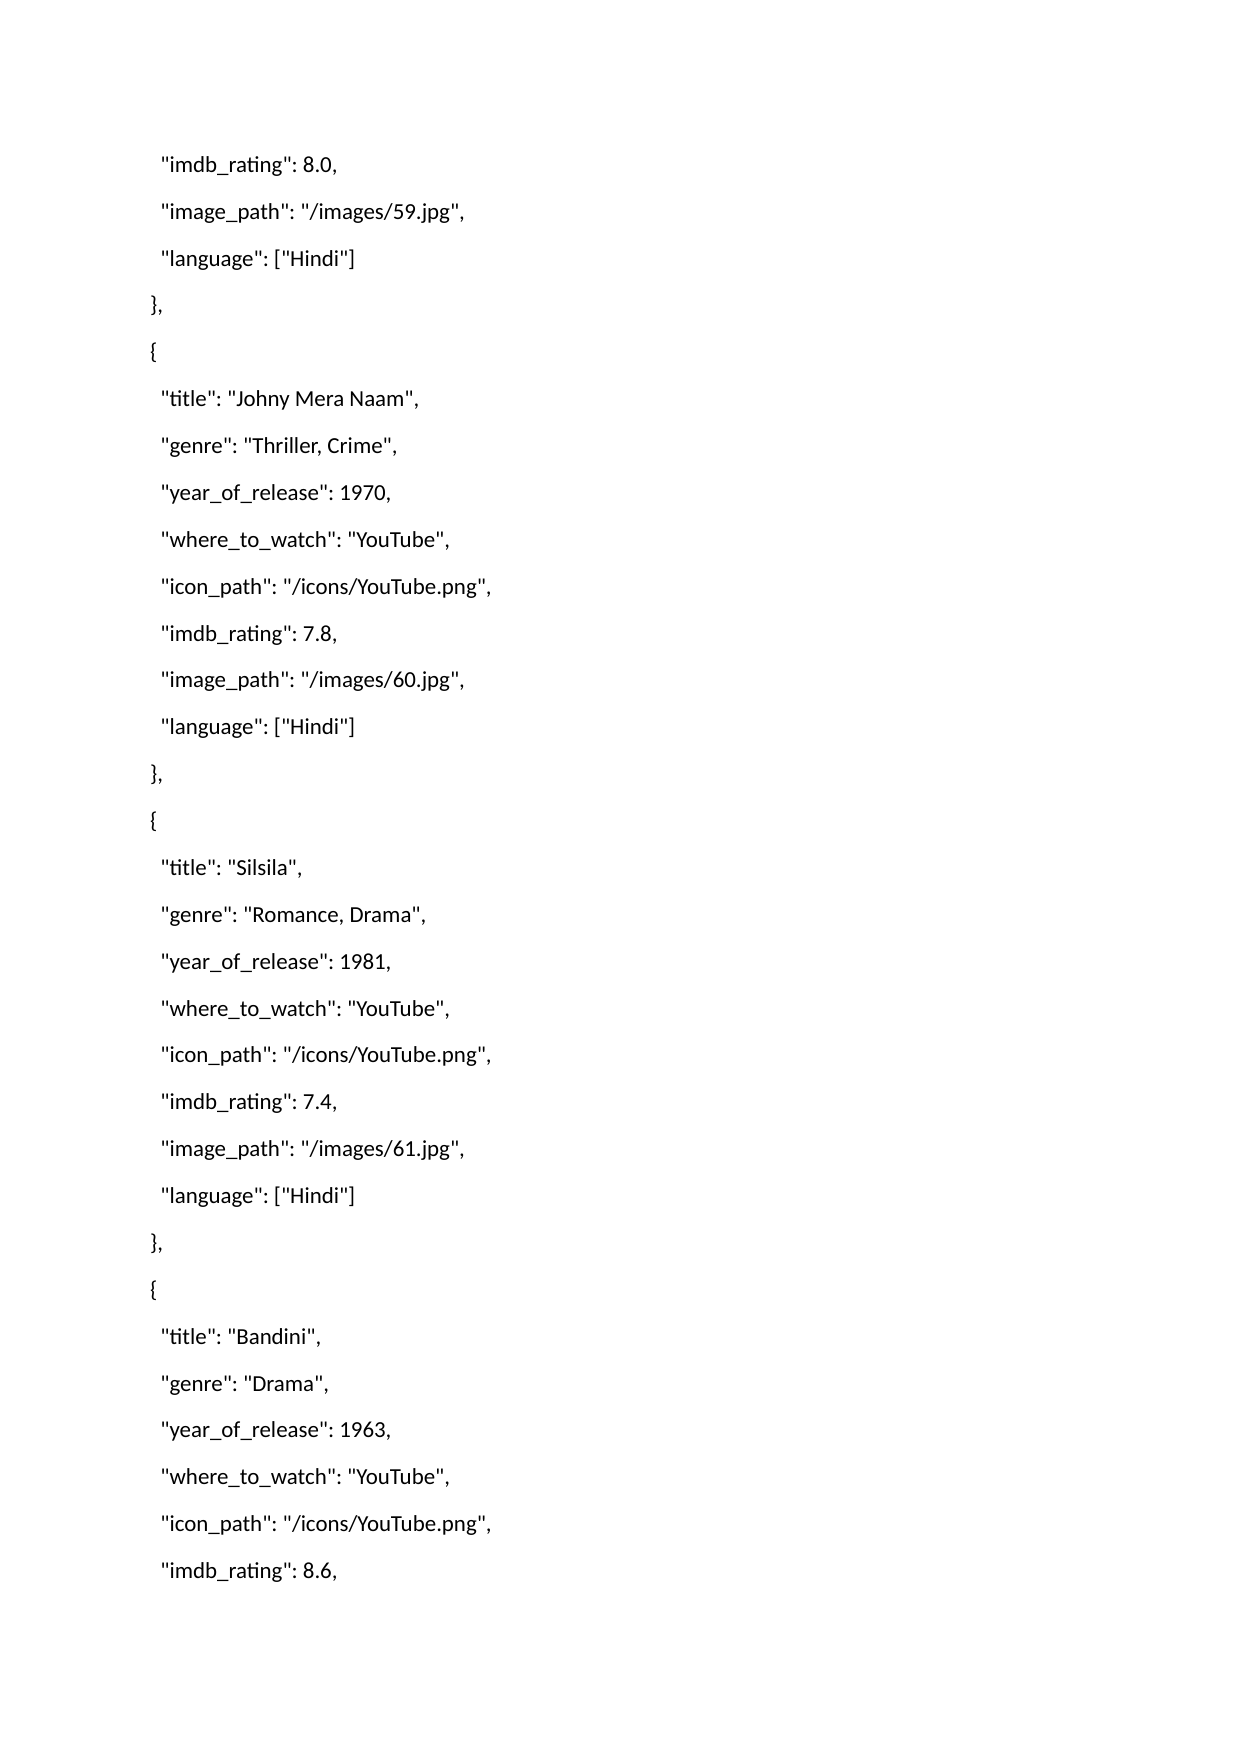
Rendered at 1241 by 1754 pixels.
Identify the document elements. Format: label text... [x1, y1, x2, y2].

text "image_path": "/images/60.jpg", [150, 666, 1090, 694]
text "image_path": "/images/61.jpg", [150, 1134, 1090, 1162]
text "imdb_rating": 8.0, [150, 150, 1090, 178]
text "title": "Johny Mera Naam", [150, 384, 1090, 412]
text "icon_path": "/icons/YouTube.png", [150, 572, 1090, 600]
text "where_to_watch": "YouTube", [150, 1462, 1090, 1491]
text "where_to_watch": "YouTube", [150, 994, 1090, 1022]
text "year_of_release": 1981, [150, 947, 1090, 975]
text "where_to_watch": "YouTube", [150, 525, 1090, 553]
text "year_of_release": 1970, [150, 478, 1090, 506]
text "title": "Bandini", [150, 1322, 1090, 1350]
text "language": ["Hindi"] [150, 712, 1090, 741]
text }, [150, 291, 1090, 319]
text "imdb_rating": 7.4, [150, 1087, 1090, 1116]
text "imdb_rating": 8.6, [150, 1556, 1090, 1584]
text { [150, 1275, 1090, 1303]
text "genre": "Thriller, Crime", [150, 431, 1090, 459]
text { [150, 337, 1090, 366]
text "imdb_rating": 7.8, [150, 619, 1090, 647]
text { [150, 806, 1090, 834]
text "icon_path": "/icons/YouTube.png", [150, 1041, 1090, 1069]
text }, [150, 1228, 1090, 1256]
text "icon_path": "/icons/YouTube.png", [150, 1509, 1090, 1537]
text "language": ["Hindi"] [150, 244, 1090, 272]
text "genre": "Drama", [150, 1369, 1090, 1397]
text "title": "Silsila", [150, 853, 1090, 881]
text }, [150, 759, 1090, 787]
text "year_of_release": 1963, [150, 1416, 1090, 1444]
text "image_path": "/images/59.jpg", [150, 197, 1090, 225]
text "language": ["Hindi"] [150, 1181, 1090, 1209]
text "genre": "Romance, Drama", [150, 900, 1090, 928]
